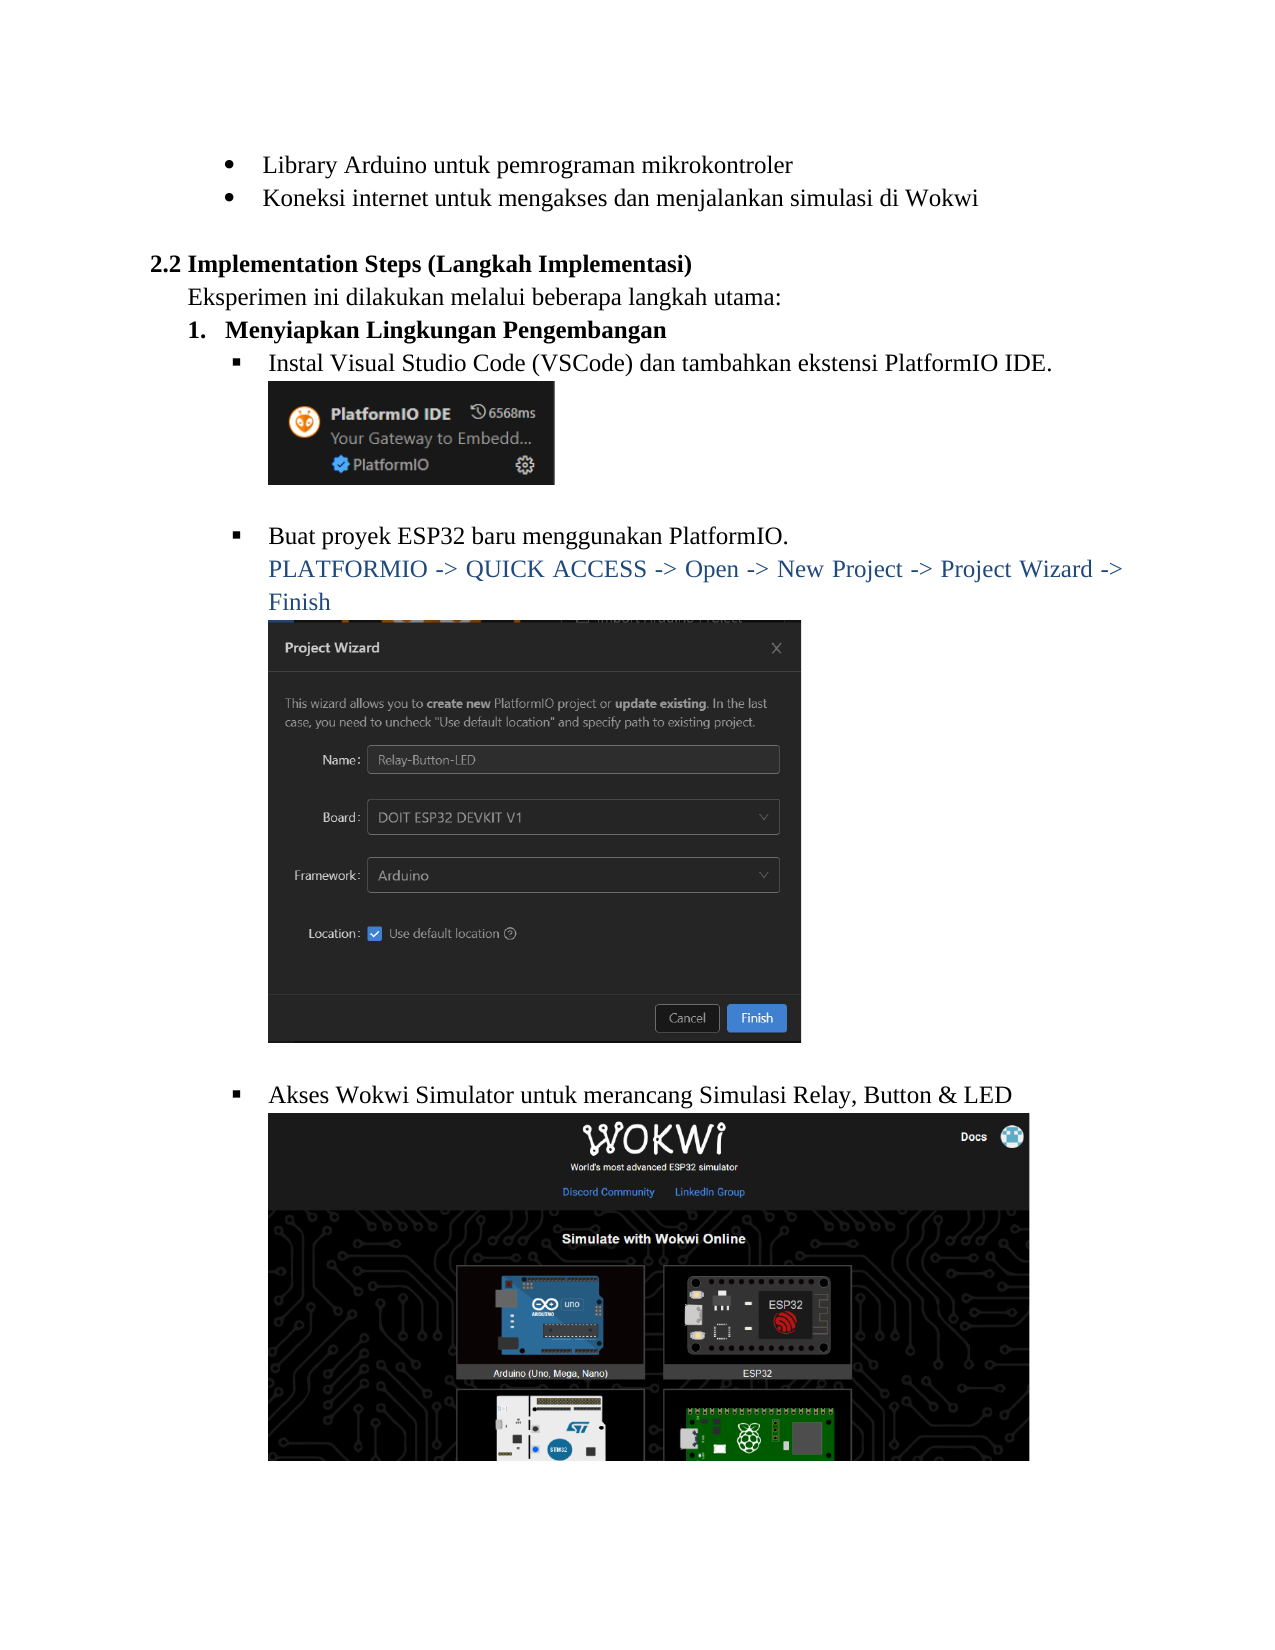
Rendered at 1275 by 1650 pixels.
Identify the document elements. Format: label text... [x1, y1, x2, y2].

picture [268, 381, 555, 485]
list Menyiapkan Lingkungan Pengembangan [187, 315, 1125, 344]
text 2.2 Implementation Steps (Langkah Implementasi) [150, 249, 1125, 278]
picture [268, 1113, 1030, 1461]
list Buat proyek ESP32 baru menggunakan PlatformIO. [231, 521, 1125, 550]
picture [268, 620, 802, 1043]
list PLATFORMIO -> QUICK ACCESS -> Open -> New Project -> Project Wizard -> Finish [268, 554, 1125, 616]
list Instal Visual Studio Code (VSCode) dan tambahkan ekstensi PlatformIO IDE. [231, 348, 1125, 377]
list Koneksi internet untuk mengakses dan menjalankan simulasi di Wokwi [225, 183, 1125, 212]
list Akses Wokwi Simulator untuk merancang Simulasi Relay, Button & LED [231, 1080, 1125, 1109]
list Library Arduino untuk pemrograman mikrokontroler [225, 150, 1125, 179]
text Eksperimen ini dilakukan melalui beberapa langkah utama: [150, 282, 1125, 311]
